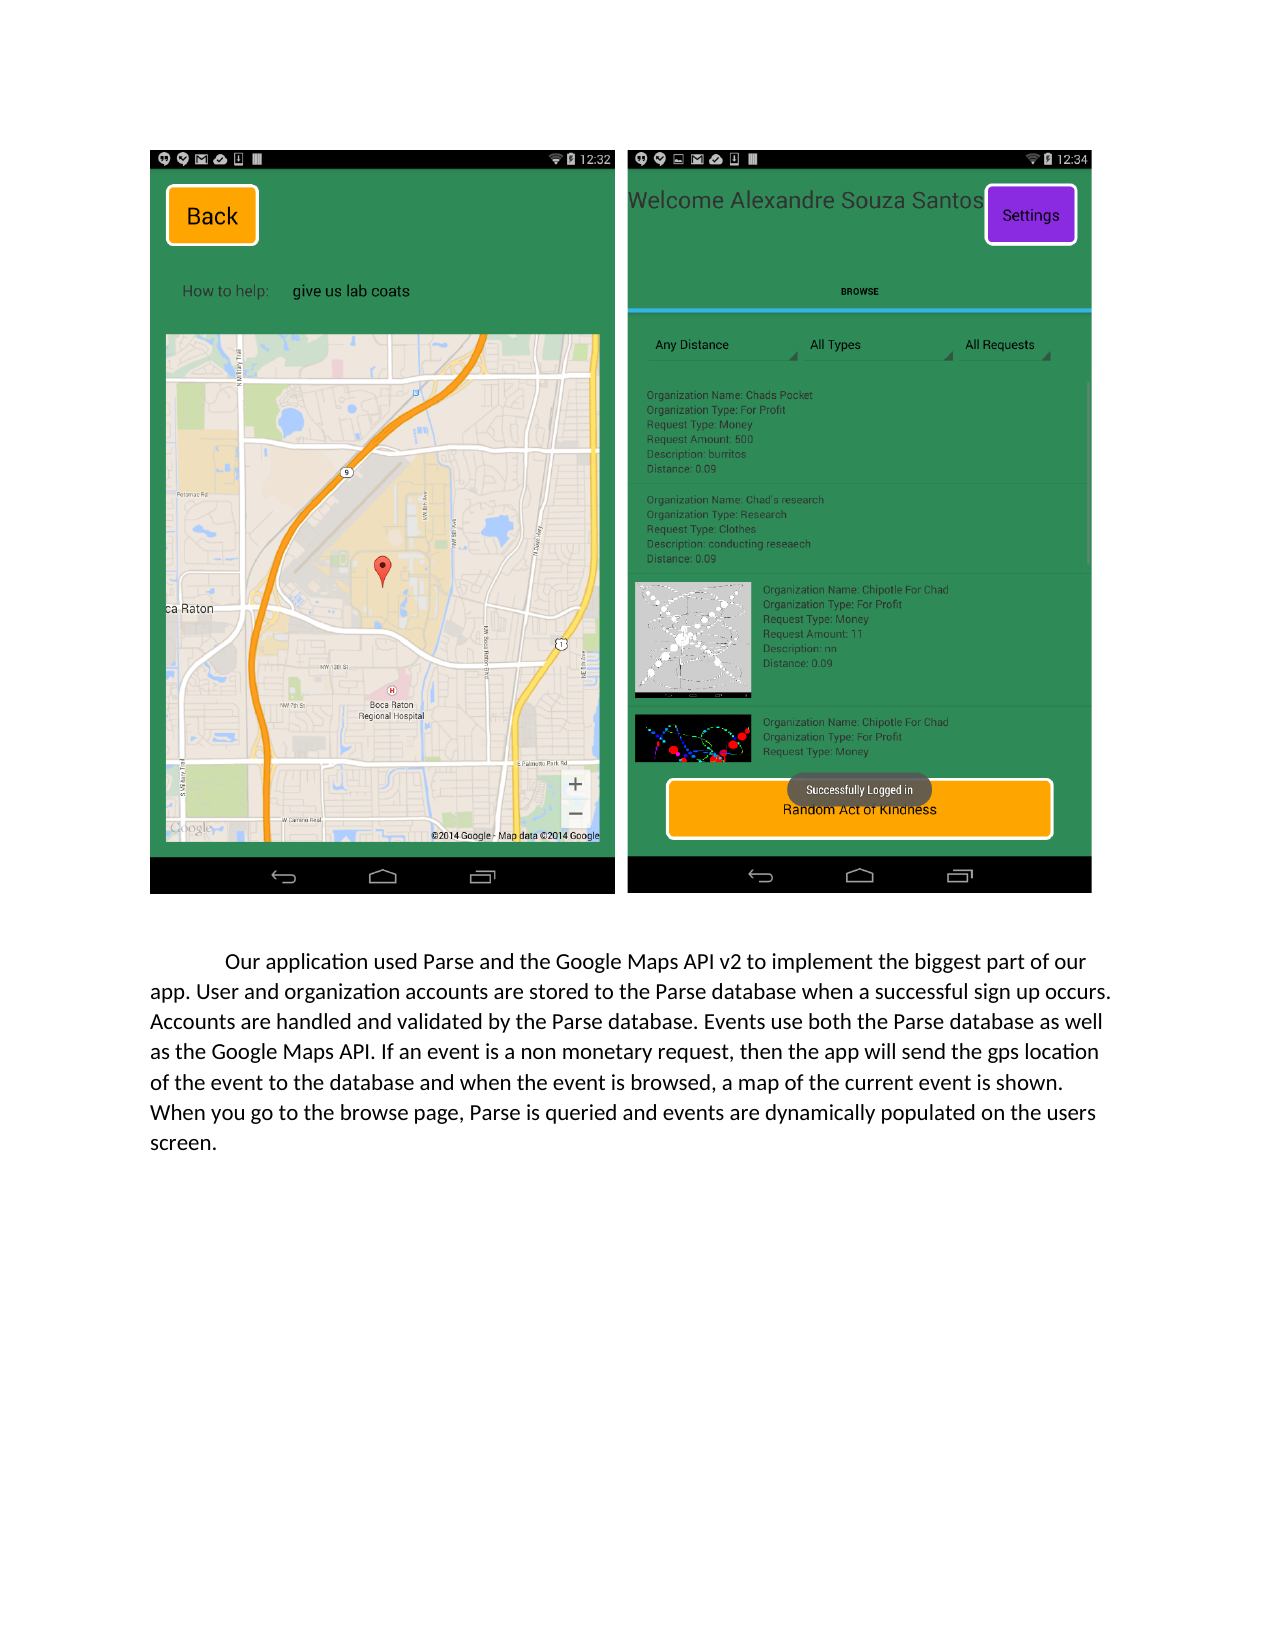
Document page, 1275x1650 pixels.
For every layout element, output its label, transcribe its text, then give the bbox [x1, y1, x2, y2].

picture [150, 150, 615, 894]
text Our application used Parse and the Google Maps API v2 to implement the biggest part of our app. User and organization accounts are stored to the Parse database when a successful sign up occurs. Accounts are handled and validated by the Parse database. Events use both the Parse database as well as the Google Maps API. If an event is a non monetary request, then the app will send the gps location of the event to the database and when the event is browsed, a map of the current event is shown. When you go to the browse page, Parse is queried and events are dynamically populated on the users screen. [150, 947, 1125, 1156]
picture [627, 150, 1092, 893]
